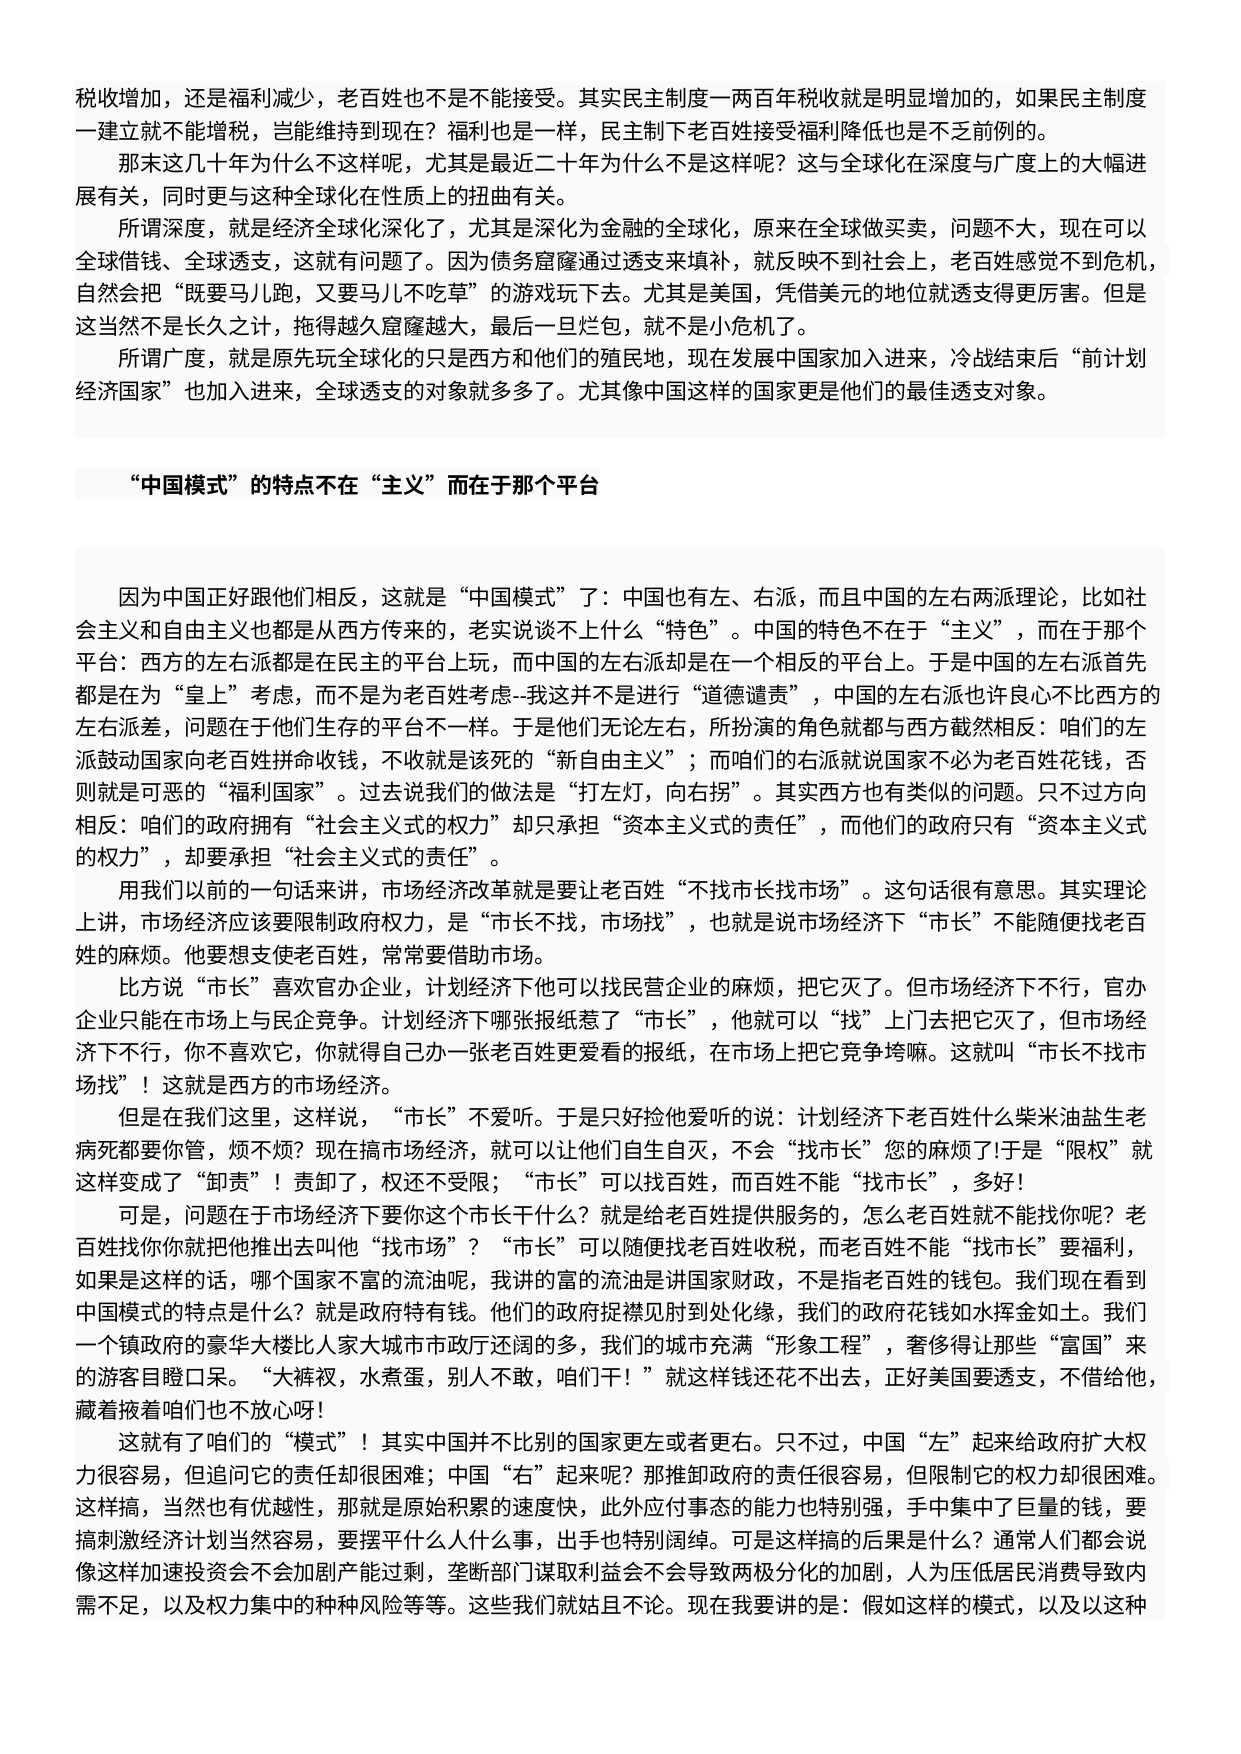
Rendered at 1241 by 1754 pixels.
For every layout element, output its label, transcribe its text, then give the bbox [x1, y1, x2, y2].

text 可是，问题在于市场经济下要你这个市长干什么？就是给老百姓提供服务的，怎么老百姓就不能找你呢？老百姓找你你就把他推出去叫他“找市场”？“市长”可以随便找老百姓收税，而老百姓不能“找市长”要福利，如果是这样的话，哪个国家不富的流油呢，我讲的富的流油是讲国家财政，不是指老百姓的钱包。我们现在看到中国模式的特点是什么？就是政府特有钱。他们的政府捉襟见肘到处化缘，我们的政府花钱如水挥金如土。我们一个镇政府的豪华大楼比人家大城市市政厅还阔的多，我们的城市充满“形象工程”，奢侈得让那些“富国”来的游客目瞪口呆。“大裤衩，水煮蛋，别人不敢，咱们干！”就这样钱还花不出去，正好美国要透支，不借给他，藏着掖着咱们也不放心呀！ [75, 1197, 1165, 1360]
text 比方说“市长”喜欢官办企业，计划经济下他可以找民营企业的麻烦，把它灭了。但市场经济下不行，官办企业只能在市场上与民企竞争。计划经济下哪张报纸惹了“市长”，他就可以“找”上门去把它灭了，但市场经济下不行，你不喜欢它，你就得自己办一张老百姓更爱看的报纸，在市场上把它竞争垮嘛。这就叫“市长不找市场找”！这就是西方的市场经济。 [75, 970, 1165, 1100]
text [75, 81, 1165, 146]
text 所谓深度，就是经济全球化深化了，尤其是深化为金融的全球化，原来在全球做买卖，问题不大，现在可以全球借钱、全球透支，这就有问题了。因为债务窟窿通过透支来填补，就反映不到社会上，老百姓感觉不到危机，自然会把“既要马儿跑，又要马儿不吃草”的游戏玩下去。尤其是美国，凭借美元的地位就透支得更厉害。但是这当然不是长久之计，拖得越久窟窿越大，最后一旦烂包，就不是小危机了。 [75, 211, 1165, 244]
text 但是在我们这里，这样说，“市长”不爱听。于是只好捡他爱听的说：计划经济下老百姓什么柴米油盐生老病死都要你管，烦不烦？现在搞市场经济，就可以让他们自生自灭，不会“找市长”您的麻烦了!于是“限权”就这样变成了“卸责”！责卸了，权还不受限；“市长”可以找百姓，而百姓不能“找市长”，多好！ [75, 1100, 1165, 1197]
subtitle “中国模式”的特点不在“主义”而在于那个平台 [75, 467, 1165, 500]
text 因为中国正好跟他们相反，这就是“中国模式”了：中国也有左、右派，而且中国的左右两派理论，比如社会主义和自由主义也都是从西方传来的，老实说谈不上什么“特色”。中国的特色不在于“主义”，而在于那个平台：西方的左右派都是在民主的平台上玩，而中国的左右派却是在一个相反的平台上。于是中国的左右派首先都是在为“皇上”考虑，而不是为老百姓考虑--我这并不是进行“道德谴责”，中国的左右派也许良心不比西方的左右派差，问题在于他们生存的平台不一样。于是他们无论左右，所扮演的角色就都与西方截然相反：咱们的左派鼓动国家向老百姓拼命收钱，不收就是该死的“新自由主义”；而咱们的右派就说国家不必为老百姓花钱，否则就是可恶的“福利国家”。过去说我们的做法是“打左灯，向右拐”。其实西方也有类似的问题。只不过方向相反：咱们的政府拥有“社会主义式的权力”却只承担“资本主义式的责任”，而他们的政府只有“资本主义式的权力”，却要承担“社会主义式的责任”。 [75, 580, 1165, 872]
text 所谓深度，就是经济全球化深化了，尤其是深化为金融的全球化，原来在全球做买卖，问题不大，现在可以全球借钱、全球透支，这就有问题了。因为债务窟窿通过透支来填补，就反映不到社会上，老百姓感觉不到危机，自然会把“既要马儿跑，又要马儿不吃草”的游戏玩下去。尤其是美国，凭借美元的地位就透支得更厉害。但是这当然不是长久之计，拖得越久窟窿越大，最后一旦烂包，就不是小危机了。 [75, 275, 1165, 341]
text 所谓广度，就是原先玩全球化的只是西方和他们的殖民地，现在发展中国家加入进来，冷战结束后“前计划经济国家”也加入进来，全球透支的对象就多多了。尤其像中国这样的国家更是他们的最佳透支对象。 [75, 341, 1165, 406]
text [75, 1489, 1165, 1620]
text 那末这几十年为什么不这样呢，尤其是最近二十年为什么不是这样呢？这与全球化在深度与广度上的大幅进展有关，同时更与这种全球化在性质上的扭曲有关。 [75, 146, 1165, 211]
text 用我们以前的一句话来讲，市场经济改革就是要让老百姓“不找市长找市场”。这句话很有意思。其实理论上讲，市场经济应该要限制政府权力，是“市长不找，市场找”，也就是说市场经济下“市长”不能随便找老百姓的麻烦。他要想支使老百姓，常常要借助市场。 [75, 872, 1165, 970]
text 可是，问题在于市场经济下要你这个市长干什么？就是给老百姓提供服务的，怎么老百姓就不能找你呢？老百姓找你你就把他推出去叫他“找市场”？“市长”可以随便找老百姓收税，而老百姓不能“找市长”要福利，如果是这样的话，哪个国家不富的流油呢，我讲的富的流油是讲国家财政，不是指老百姓的钱包。我们现在看到中国模式的特点是什么？就是政府特有钱。他们的政府捉襟见肘到处化缘，我们的政府花钱如水挥金如土。我们一个镇政府的豪华大楼比人家大城市市政厅还阔的多，我们的城市充满“形象工程”，奢侈得让那些“富国”来的游客目瞪口呆。“大裤衩，水煮蛋，别人不敢，咱们干！”就这样钱还花不出去，正好美国要透支，不借给他，藏着掖着咱们也不放心呀！ [75, 1392, 1165, 1425]
